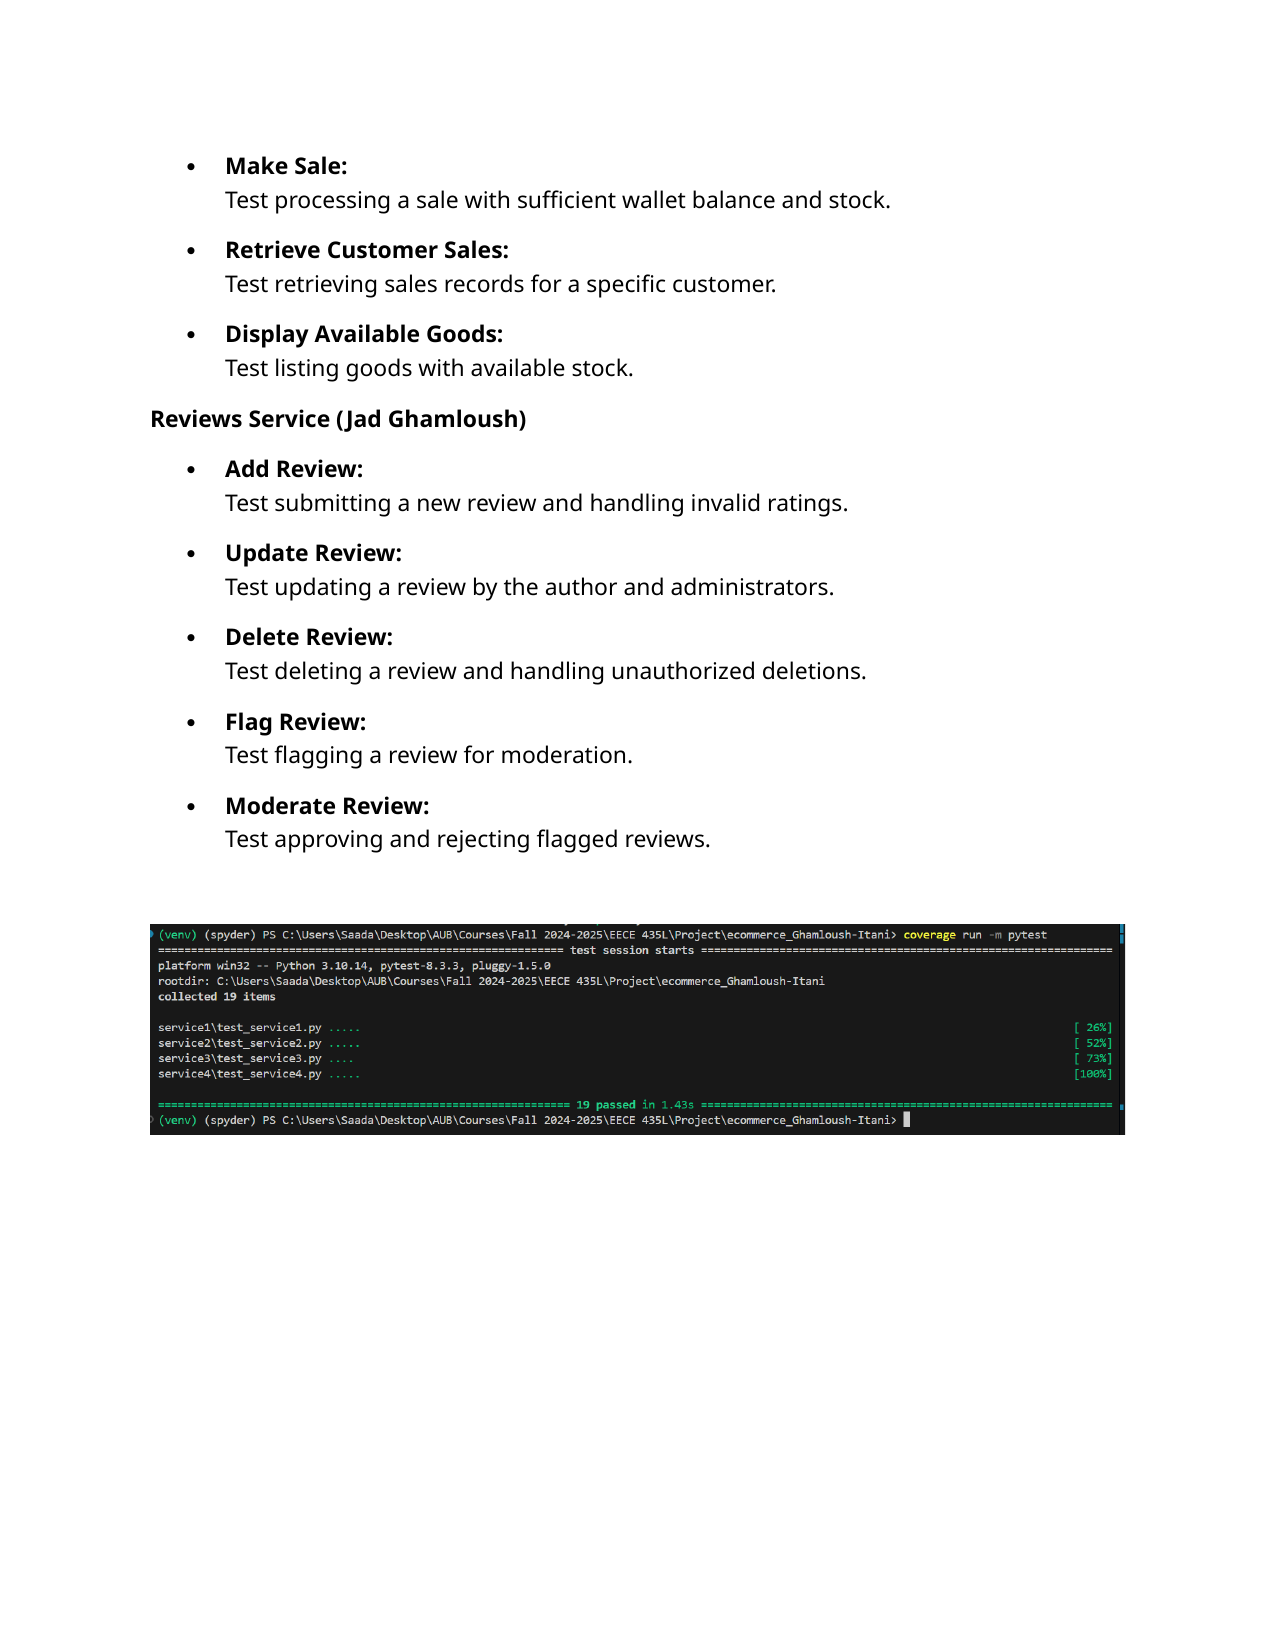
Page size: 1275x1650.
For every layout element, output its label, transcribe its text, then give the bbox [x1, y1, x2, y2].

list Moderate Review: Test approving and rejecting flagged reviews. [187, 789, 1125, 854]
list Make Sale: Test processing a sale with sufficient wallet balance and stock. [187, 150, 1125, 215]
picture [150, 924, 1125, 1135]
list Flag Review: Test flagging a review for moderation. [187, 705, 1125, 770]
list Add Review: Test submitting a new review and handling invalid ratings. [187, 453, 1125, 518]
list Retrieve Customer Sales: Test retrieving sales records for a specific customer. [187, 234, 1125, 299]
list Delete Review: Test deleting a review and handling unauthorized deletions. [187, 621, 1125, 686]
list Display Available Goods: Test listing goods with available stock. [187, 318, 1125, 383]
list Update Review: Test updating a review by the author and administrators. [187, 537, 1125, 602]
text Reviews Service (Jad Ghamloush) [150, 402, 1125, 434]
